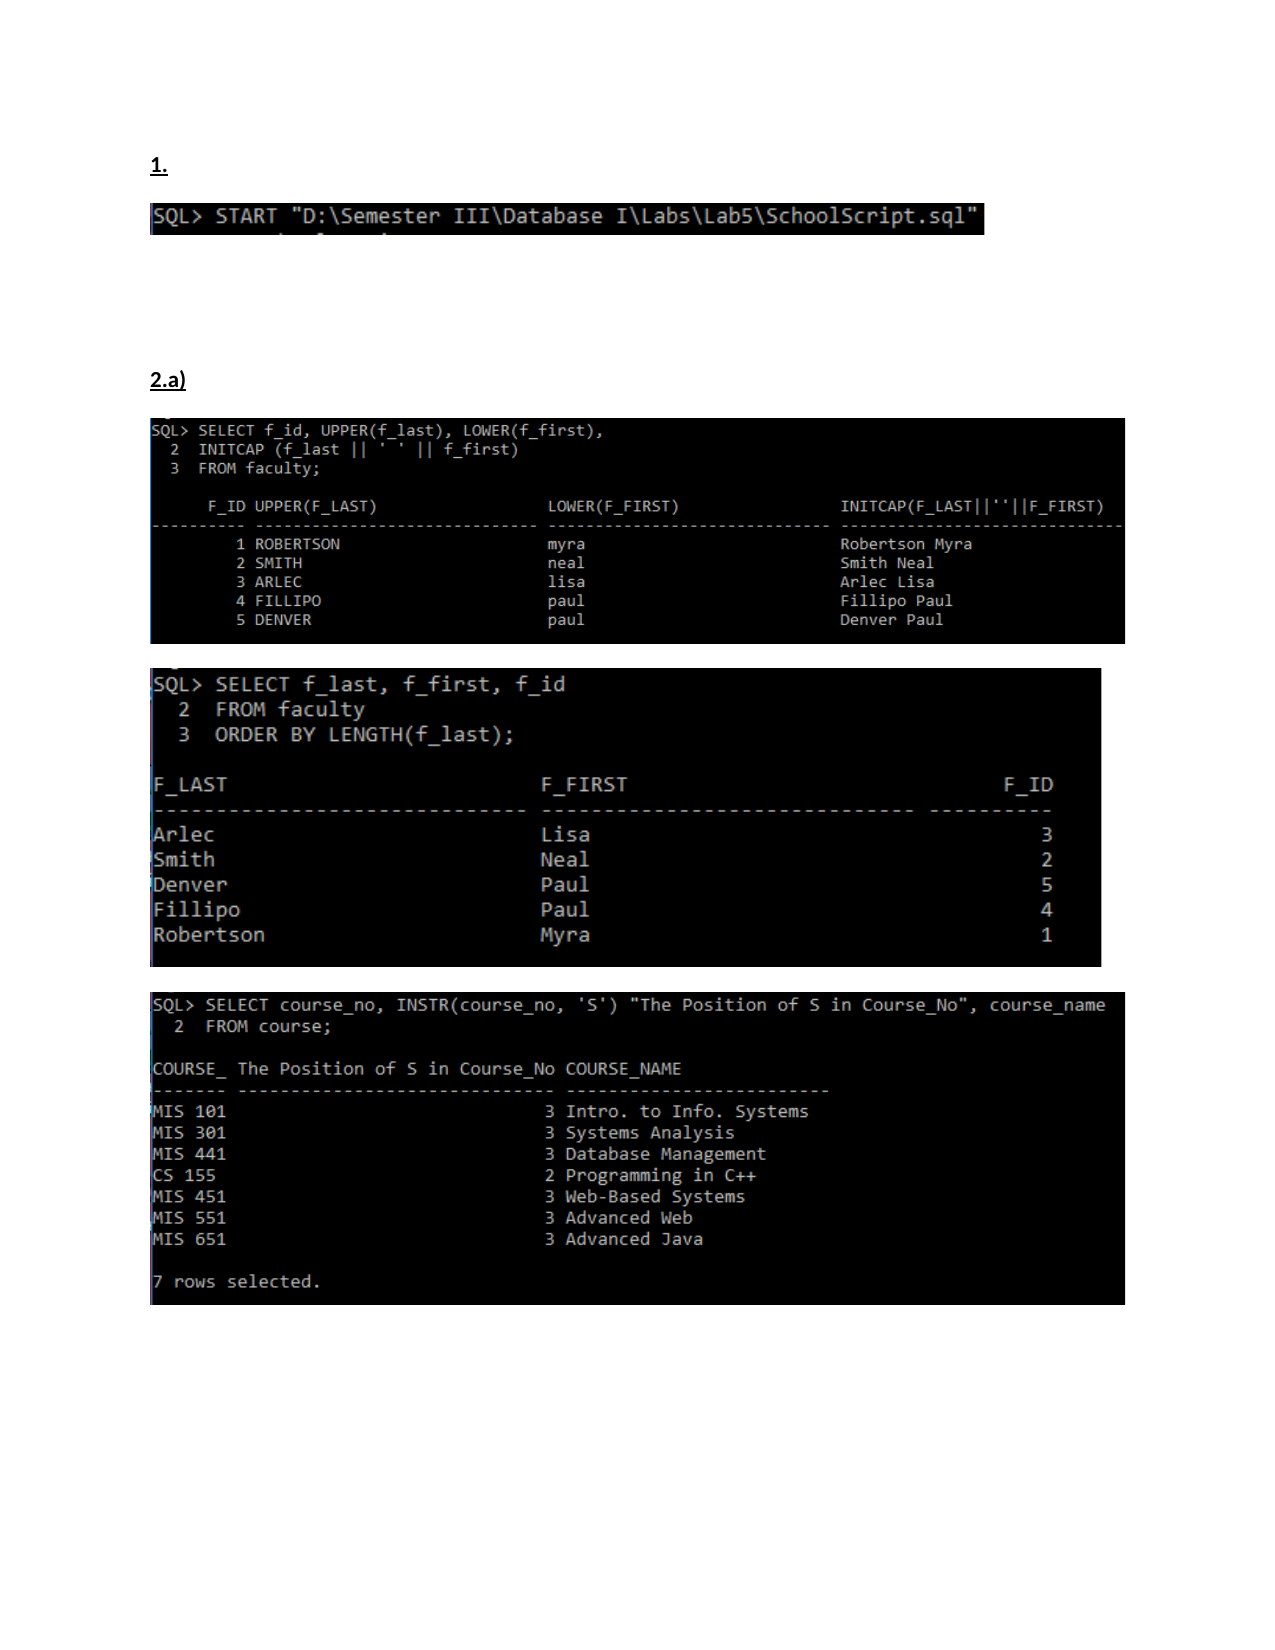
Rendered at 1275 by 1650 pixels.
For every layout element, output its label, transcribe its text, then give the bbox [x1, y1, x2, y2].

picture [150, 418, 1125, 644]
picture [150, 668, 1102, 967]
picture [150, 992, 1125, 1305]
text 2.a) [150, 365, 1125, 393]
text 1. [150, 150, 1125, 178]
picture [150, 203, 985, 235]
